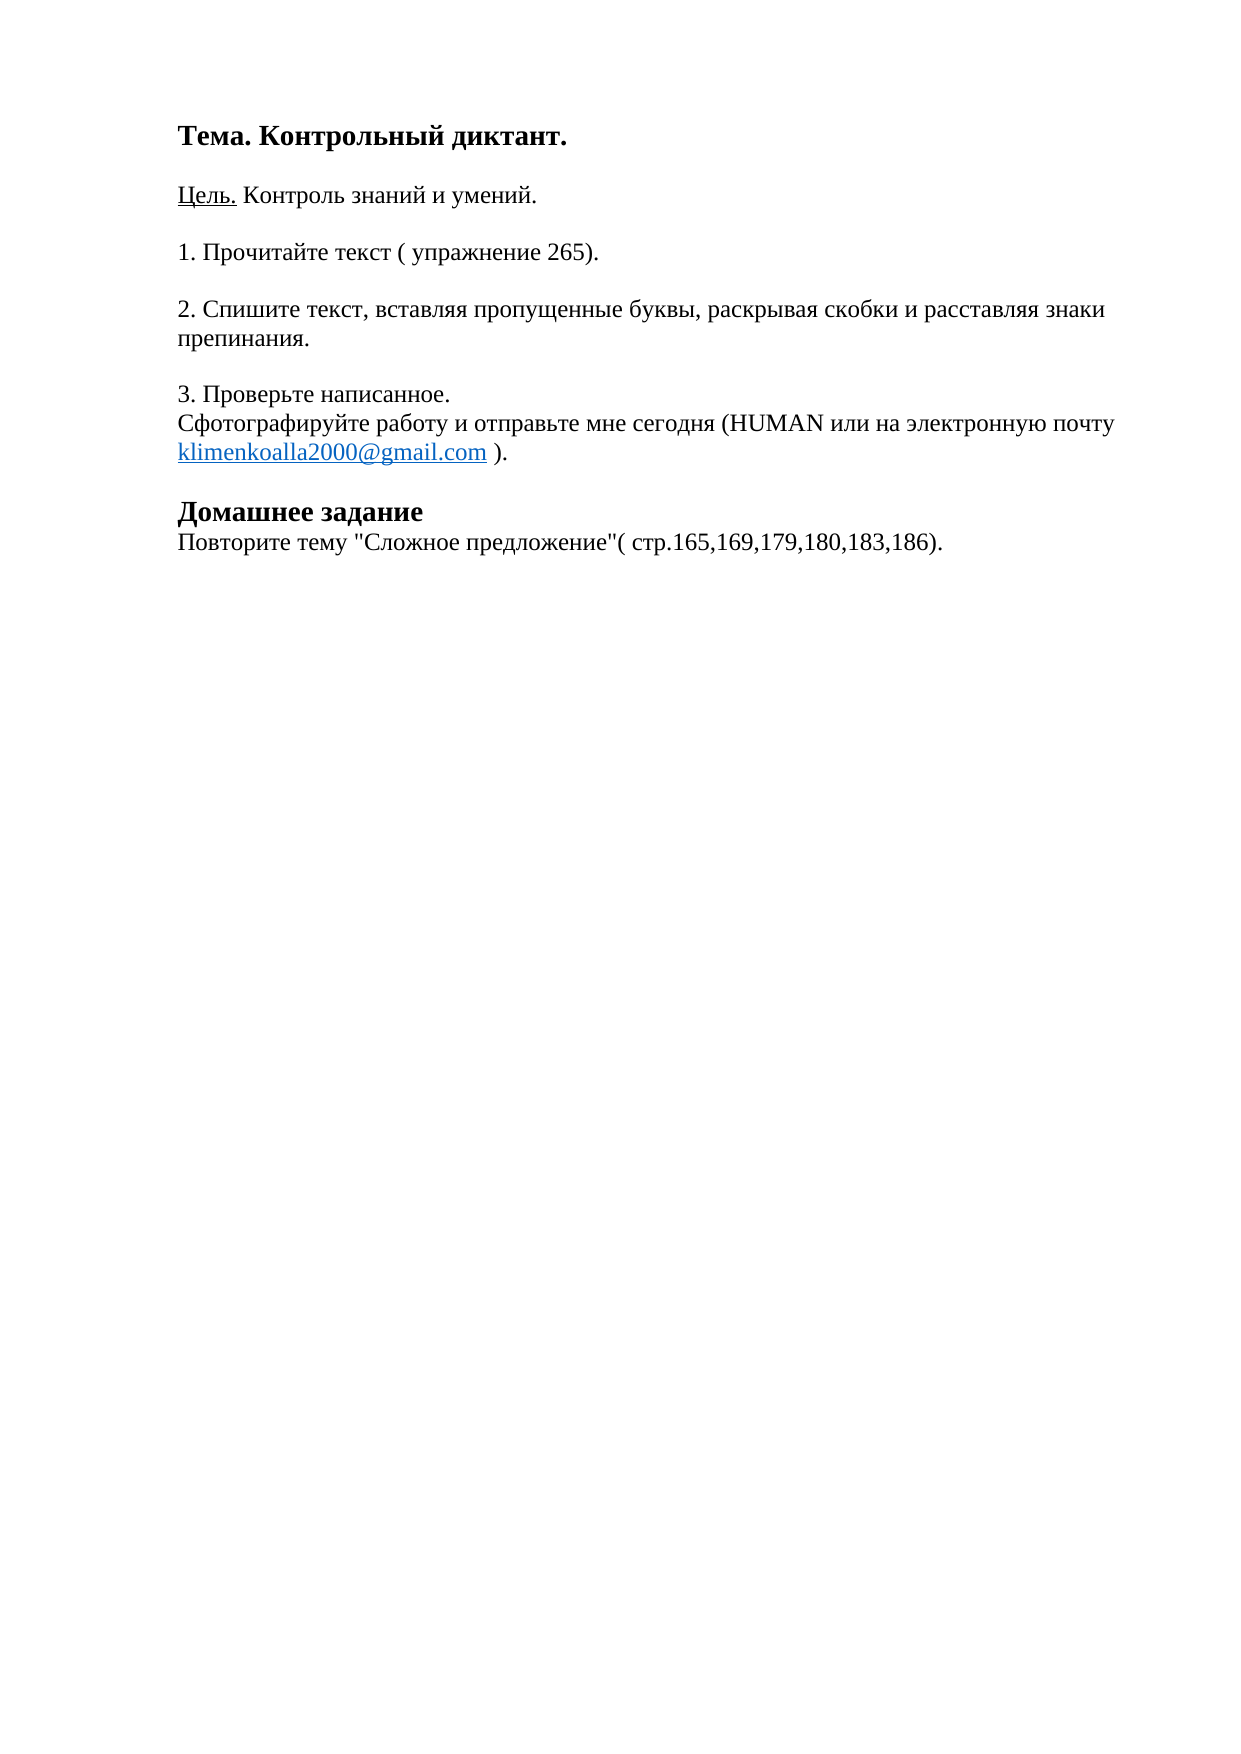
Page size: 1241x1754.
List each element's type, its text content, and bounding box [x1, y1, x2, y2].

text 2. Спишите текст, вставляя пропущенные буквы, раскрывая скобки и расставляя знаки препинания. [177, 294, 1152, 379]
text Тема. Контрольный диктант. [177, 118, 1152, 180]
text 1. Прочитайте текст ( упражнение 265). [177, 237, 1152, 294]
text Домашнее задание Повторите тему "Сложное предложение"( стр.165,169,179,180,183,186). [177, 494, 1152, 556]
text Цель. Контроль знаний и умений. [177, 180, 1152, 208]
text 3. Проверьте написанное. Сфотографируйте работу и отправьте мне сегодня (HUMAN или на электронную почту klimenkoalla2000@gmail.com ). [177, 379, 1152, 494]
